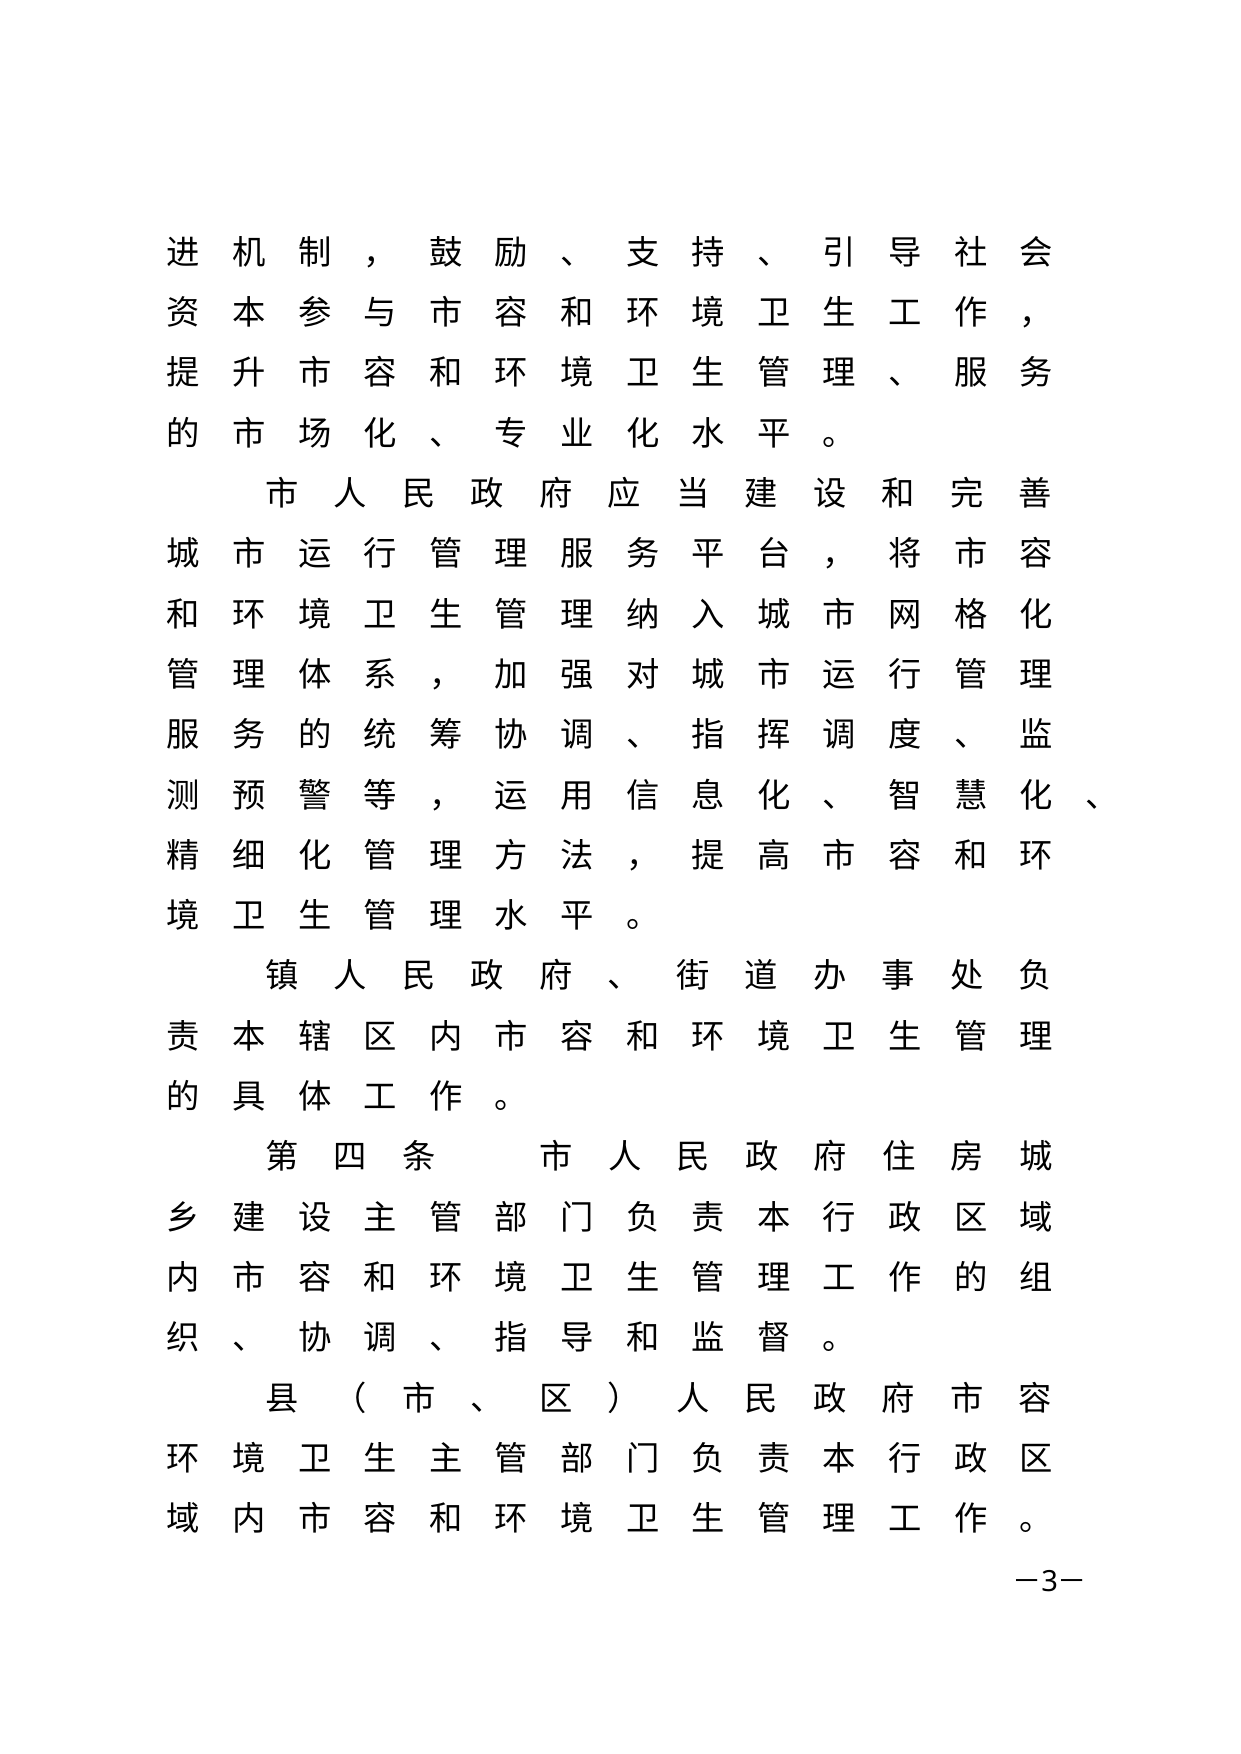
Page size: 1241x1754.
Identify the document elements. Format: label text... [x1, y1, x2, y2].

text 市人民政府应当建设和完善城市运行管理服务平台，将市容和环境卫生管理纳入城市网格化管理体系，加强对城市运行管理服务的统筹协调、指挥调度、监测预警等，运用信息化、智慧化、精细化管理方法，提高市容和环境卫生管理水平。 [167, 461, 1085, 943]
text 镇人民政府、街道办事处负责本辖区内市容和环境卫生管理的具体工作。 [167, 943, 1085, 1124]
text 第四条 市人民政府住房城乡建设主管部门负责本行政区域内市容和环境卫生管理工作的组织、协调、指导和监督。 [167, 1124, 1085, 1365]
text 县（市、区）人民政府市容环境卫生主管部门负责本行政区域内市容和环境卫生管理工作。 [167, 1365, 1085, 1546]
